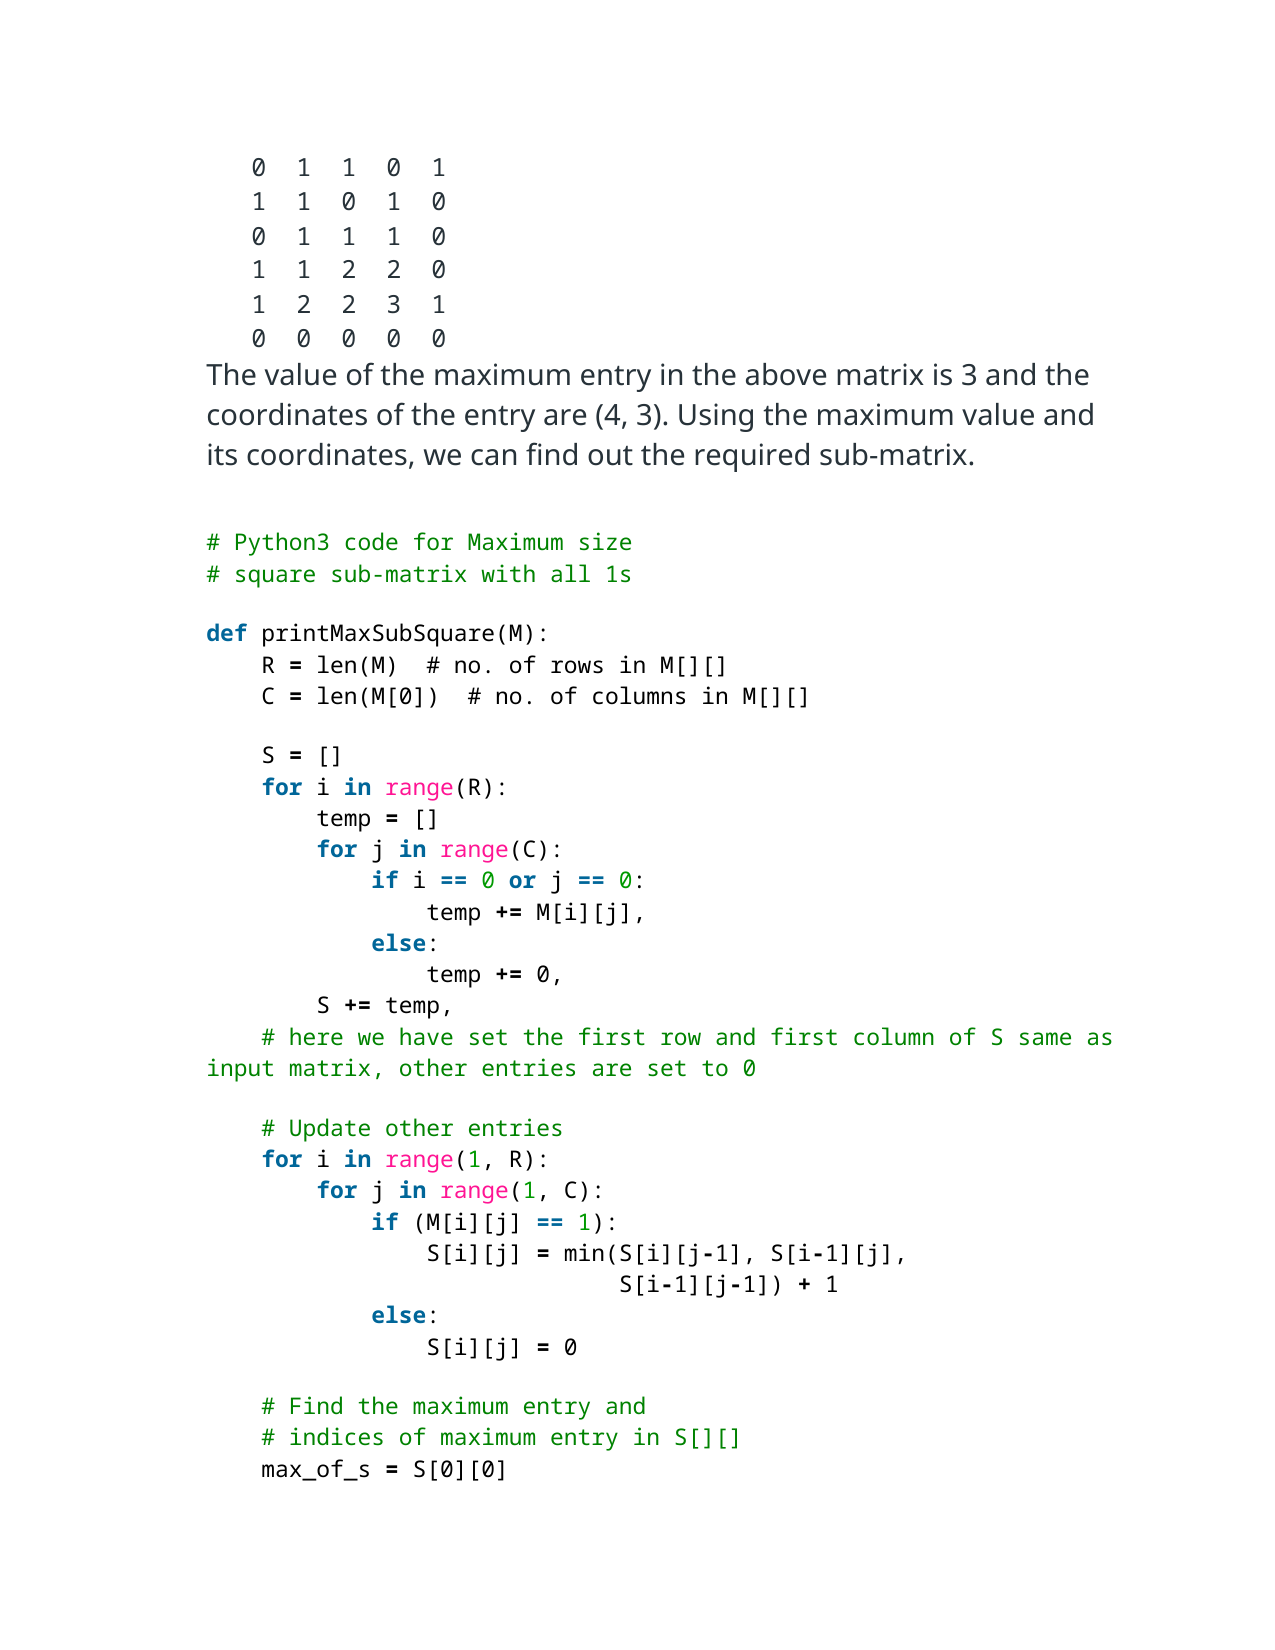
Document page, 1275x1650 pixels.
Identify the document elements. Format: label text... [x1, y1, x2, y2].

text 0 1 1 0 1 1 1 0 1 0 0 1 1 1 0 1 1 2 2 0 1 2 2 3 1 0 0 0 0 0 [206, 150, 1125, 354]
text temp += M[i][j], [206, 896, 1125, 927]
text # Python3 code for Maximum size [206, 526, 1125, 558]
text if i == 0 or j == 0: [206, 864, 1125, 896]
text for i in range(R): [206, 771, 1125, 802]
text S[i][j] = 0 [206, 1330, 1125, 1362]
text S[i-1][j-1]) + 1 [206, 1268, 1125, 1299]
text # here we have set the first row and first column of S same as input matrix, other entries are set to 0 [206, 1021, 1125, 1083]
text S += temp, [206, 989, 1125, 1021]
text # Find the maximum entry and [206, 1390, 1125, 1421]
text S[i][j] = min(S[i][j-1], S[i-1][j], [206, 1237, 1125, 1268]
text else: [206, 1299, 1125, 1330]
text for j in range(1, C): [206, 1174, 1125, 1205]
text C = len(M[0]) # no. of columns in M[][] [206, 680, 1125, 711]
text temp += 0, [206, 958, 1125, 989]
text for j in range(C): [206, 833, 1125, 864]
text if (M[i][j] == 1): [206, 1205, 1125, 1237]
text The value of the maximum entry in the above matrix is 3 and the coordinates of the entry are (4, 3). Using the maximum value and its coordinates, we can find out the required sub-matrix. [206, 354, 1125, 473]
text # indices of maximum entry in S[][] [206, 1421, 1125, 1453]
text temp = [] [206, 802, 1125, 833]
text # square sub-matrix with all 1s [206, 558, 1125, 589]
text for i in range(1, R): [206, 1143, 1125, 1174]
text else: [206, 927, 1125, 958]
text # Update other entries [206, 1112, 1125, 1143]
text R = len(M) # no. of rows in M[][] [206, 648, 1125, 680]
text max_of_s = S[0][0] [206, 1453, 1125, 1484]
text def printMaxSubSquare(M): [206, 617, 1125, 648]
text S = [] [206, 739, 1125, 771]
